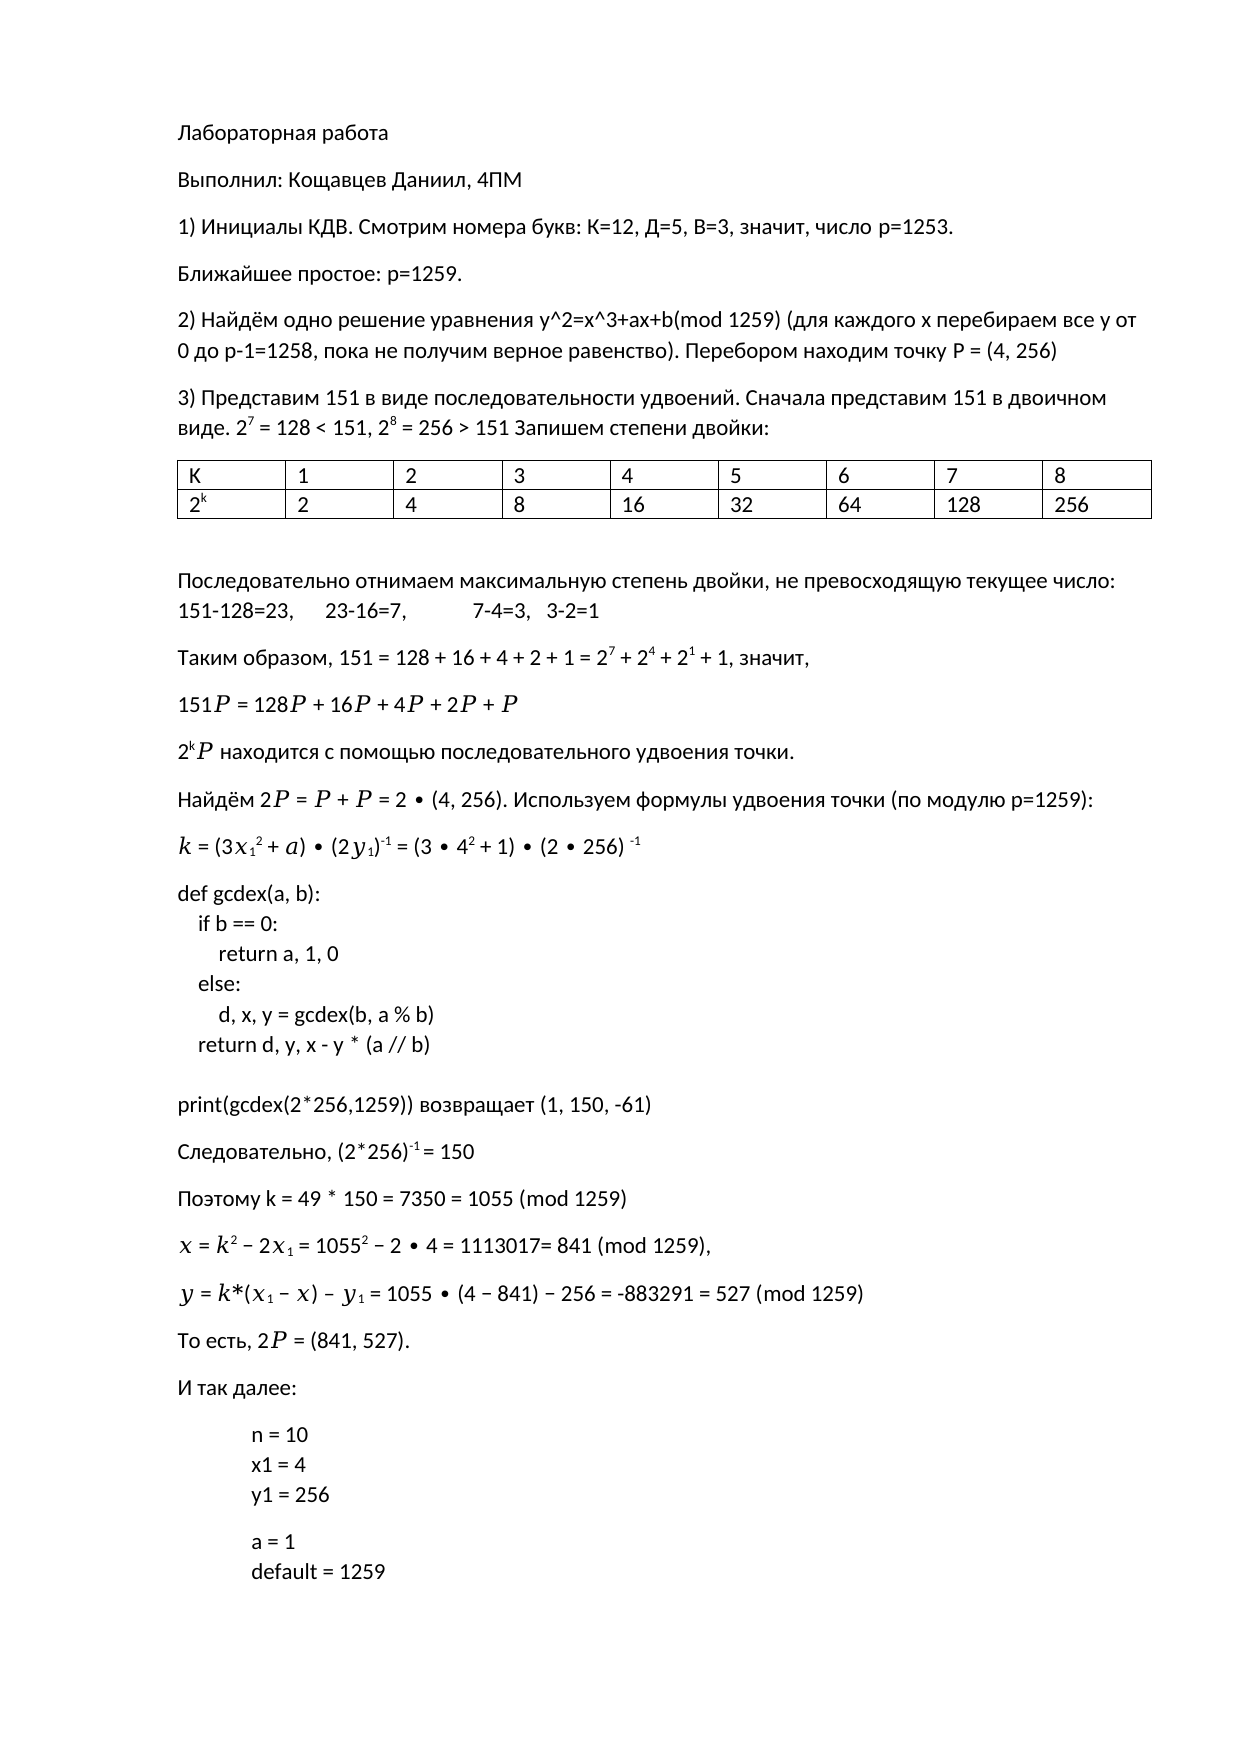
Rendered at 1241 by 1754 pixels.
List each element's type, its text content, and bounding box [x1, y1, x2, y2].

text 151𝑃 = 128𝑃 + 16𝑃 + 4𝑃 + 2𝑃 + 𝑃 [177, 690, 1152, 718]
table_cell 4 [394, 490, 502, 518]
table_cell 2 [286, 490, 393, 518]
text То есть, 2𝑃 = (841, 527). [177, 1326, 1152, 1354]
table_header 8 [1043, 461, 1151, 489]
text 3) Представим 151 в виде последовательности удвоений. Сначала представим 151 в двоичном виде. 27 = 128 < 151, 28 = 256 > 151 Запишем степени двойки: [177, 383, 1152, 441]
table_header 7 [935, 461, 1042, 489]
text Таким образом, 151 = 128 + 16 + 4 + 2 + 1 = 27 + 24 + 21 + 1, значит, [177, 643, 1152, 671]
text Найдём 2𝑃 = 𝑃 + 𝑃 = 2 ∙ (4, 256). Используем формулы удвоения точки (по модулю p=1259): [177, 784, 1152, 813]
text 𝑘 = (3𝑥12 + 𝑎) ∙ (2𝑦1)-1 = (3 ∙ 42 + 1) ∙ (2 ∙ 256) -1 [177, 832, 1152, 860]
text И так далее: [177, 1373, 1152, 1401]
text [251, 1527, 1152, 1616]
table_header 6 [827, 461, 934, 489]
table_header 5 [719, 461, 826, 489]
table_cell 128 [935, 490, 1042, 518]
text Поэтому k = 49 * 150 = 7350 = 1055 (mod 1259) [177, 1184, 1152, 1212]
text Ближайшее простое: p=1259. [177, 259, 1152, 287]
table_header 4 [611, 461, 718, 489]
text Лабораторная работа [177, 118, 1152, 146]
table_cell 64 [827, 490, 934, 518]
table_cell 8 [503, 490, 610, 518]
text 1) Инициалы КДВ. Смотрим номера букв: К=12, Д=5, В=3, значит, число p=1253. [177, 212, 1152, 240]
text def gcdex(a, b): if b == 0: return a, 1, 0 else: d, x, y = gcdex(b, a % b) return d, y, x - y * (a // b) print(gcdex(2*256,1259)) возвращает (1, 150, -61) [177, 879, 1152, 1118]
table_header 2 [394, 461, 502, 489]
table_cell 16 [611, 490, 718, 518]
text 2) Найдём одно решение уравнения y^2=x^3+ax+b(mod 1259) (для каждого x перебираем все y от 0 до p-1=1258, пока не получим верное равенство). Перебором находим точку P = (4, 256) [177, 306, 1152, 364]
text 𝑦 = 𝑘*(𝑥1 − 𝑥) – 𝑦1 = 1055 ∙ (4 − 841) − 256 = -883291 = 527 (mod 1259) [177, 1278, 1152, 1307]
table_header 3 [503, 461, 610, 489]
text Выполнил: Кощавцев Даниил, 4ПМ [177, 165, 1152, 193]
text 2k𝑃 находится с помощью последовательного удвоения точки. [177, 737, 1152, 766]
table_cell 256 [1043, 490, 1151, 518]
table_header 1 [286, 461, 393, 489]
table_cell 2k [178, 490, 285, 518]
text 𝑥 = 𝑘2 − 2𝑥1 = 10552 − 2 ∙ 4 = 1113017= 841 (mod 1259), [177, 1231, 1152, 1259]
text Последовательно отнимаем максимальную степень двойки, не превосходящую текущее число: 151-128=23, 23-16=7, 7-4=3, 3-2=1 [177, 566, 1152, 624]
table_cell 32 [719, 490, 826, 518]
text n = 10 x1 = 4 y1 = 256 [251, 1420, 1152, 1508]
table_header K [178, 461, 285, 489]
text Следовательно, (2*256)-1 = 150 [177, 1137, 1152, 1165]
